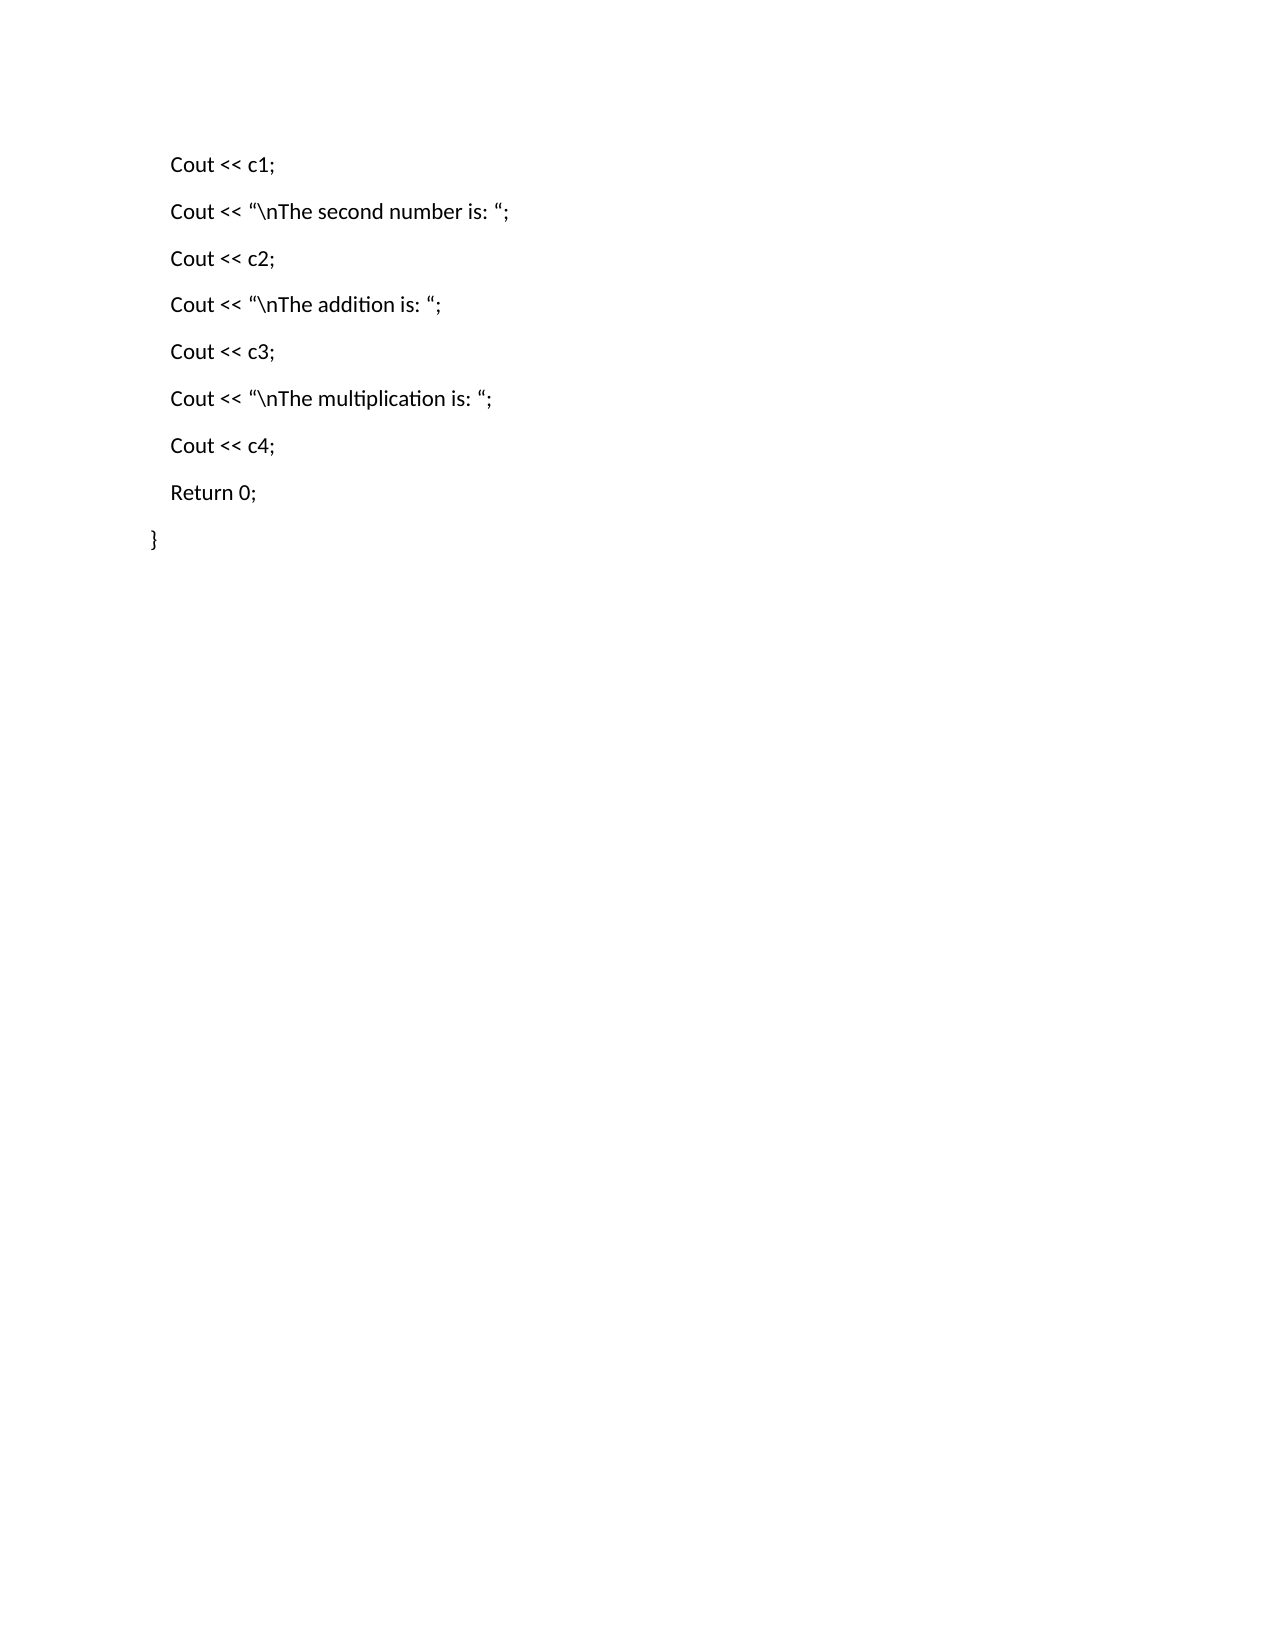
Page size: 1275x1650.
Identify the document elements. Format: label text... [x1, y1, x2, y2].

text Cout << c2; [150, 244, 1125, 272]
text Cout << c4; [150, 431, 1125, 459]
text Cout << “\nThe multiplication is: “; [150, 384, 1125, 412]
text Return 0; [150, 478, 1125, 506]
text Cout << “\nThe addition is: “; [150, 291, 1125, 319]
text Cout << c1; [150, 150, 1125, 178]
text Cout << “\nThe second number is: “; [150, 197, 1125, 225]
text } [150, 525, 1125, 553]
text Cout << c3; [150, 337, 1125, 366]
